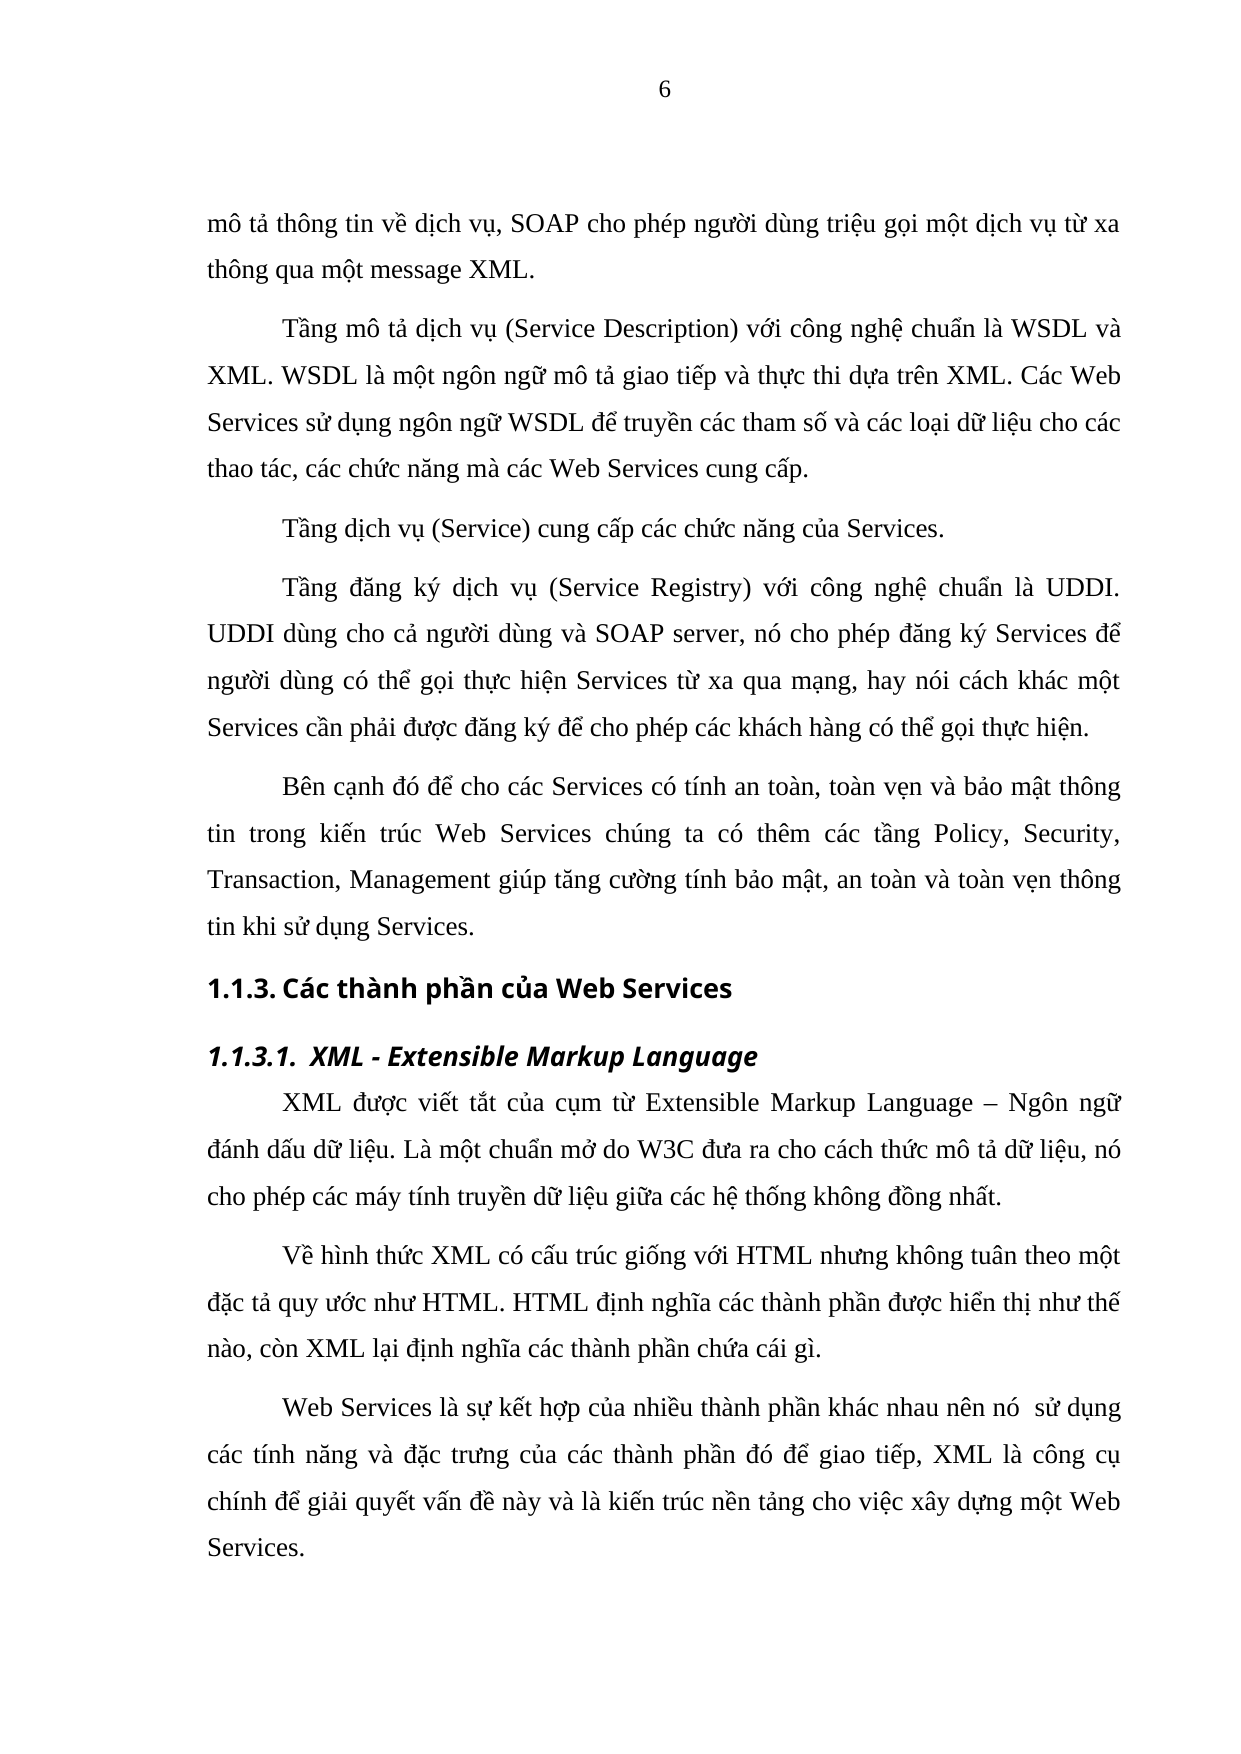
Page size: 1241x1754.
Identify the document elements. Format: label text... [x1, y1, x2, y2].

text Tầng dịch vụ (Service) cung cấp các chức năng của Services. [207, 512, 1122, 543]
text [207, 207, 1122, 284]
text XML được viết tắt của cụm từ Extensible Markup Language – Ngôn ngữ đánh dấu dữ liệu. Là một chuẩn mở do W3C đưa ra cho cách thức mô tả dữ liệu, nó cho phép các máy tính truyền dữ liệu giữa các hệ thống không đồng nhất. [207, 1086, 1122, 1211]
text Bên cạnh đó để cho các Services có tính an toàn, toàn vẹn và bảo mật thông tin trong kiến trúc Web Services chúng ta có thêm các tầng Policy, Security, Transaction, Management giúp tăng cường tính bảo mật, an toàn và toàn vẹn thông tin khi sử dụng Services. [207, 770, 1122, 941]
subtitle Các thành phần của Web Services [207, 969, 1122, 1006]
text Tầng đăng ký dịch vụ (Service Registry) với công nghệ chuẩn là UDDI. UDDI dùng cho cả người dùng và SOAP server, nó cho phép đăng ký Services để người dùng có thể gọi thực hiện Services từ xa qua mạng, hay nói cách khác một Services cần phải được đăng ký để cho phép các khách hàng có thể gọi thực hiện. [207, 571, 1122, 742]
subtitle XML - Extensible Markup Language [207, 1037, 1122, 1074]
text Về hình thức XML có cấu trúc giống với HTML nhưng không tuân theo một đặc tả quy ước như HTML. HTML định nghĩa các thành phần được hiển thị như thế nào, còn XML lại định nghĩa các thành phần chứa cái gì. [207, 1239, 1122, 1363]
text Web Services là sự kết hợp của nhiều thành phần khác nhau nên nó sử dụng các tính năng và đặc trưng của các thành phần đó để giao tiếp, XML là công cụ chính để giải quyết vấn đề này và là kiến trúc nền tảng cho việc xây dựng một Web Services. [207, 1391, 1122, 1563]
text Tầng mô tả dịch vụ (Service Description) với công nghệ chuẩn là WSDL và XML. WSDL là một ngôn ngữ mô tả giao tiếp và thực thi dựa trên XML. Các Web Services sử dụng ngôn ngữ WSDL để truyền các tham số và các loại dữ liệu cho các thao tác, các chức năng mà các Web Services cung cấp. [207, 313, 1122, 484]
